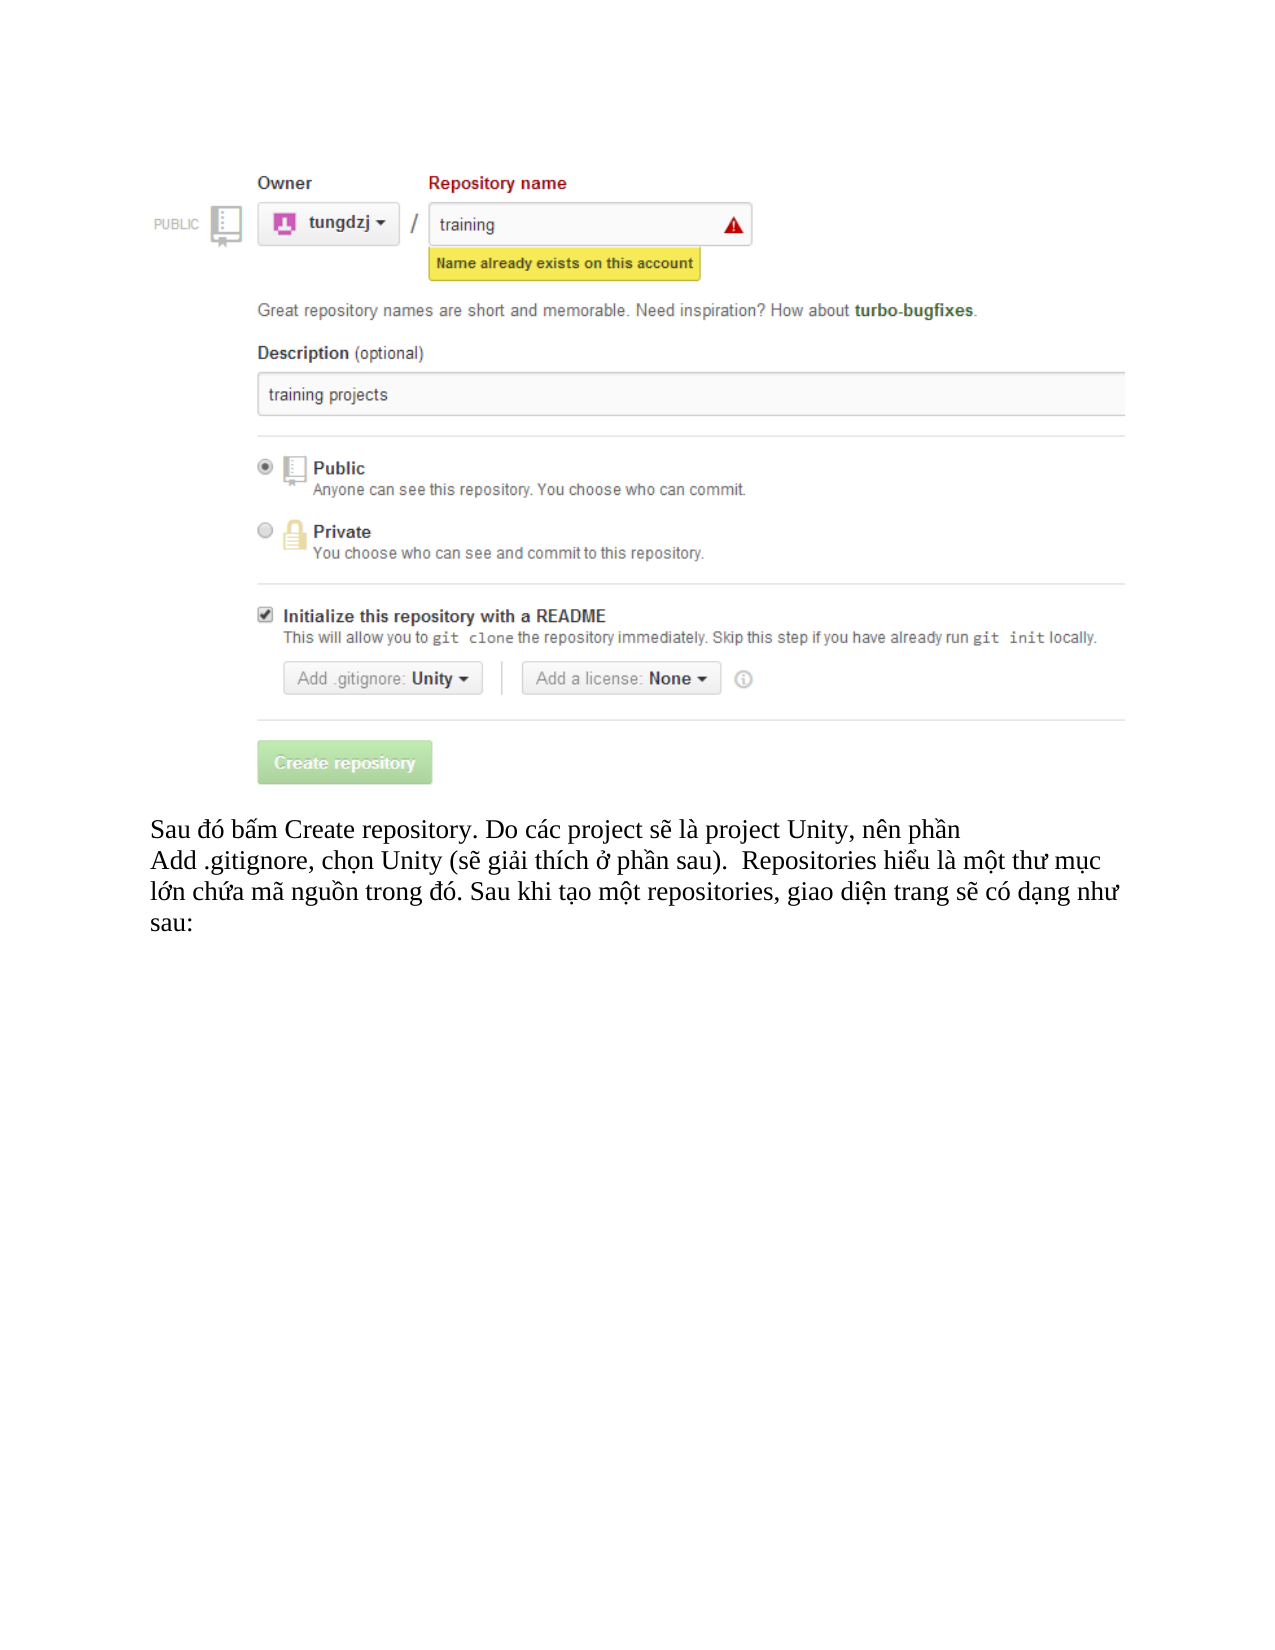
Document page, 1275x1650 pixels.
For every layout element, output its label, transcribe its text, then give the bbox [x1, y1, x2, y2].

text Sau đó bấm Create repository. Do các project sẽ là project Unity, nên phần Add .gitignore, chọn Unity (sẽ giải thích ở phần sau). Repositories hiểu là một thư mục lớn chứa mã nguồn trong đó. Sau khi tạo một repositories, giao diện trang sẽ có dạng như sau: [150, 813, 1125, 938]
